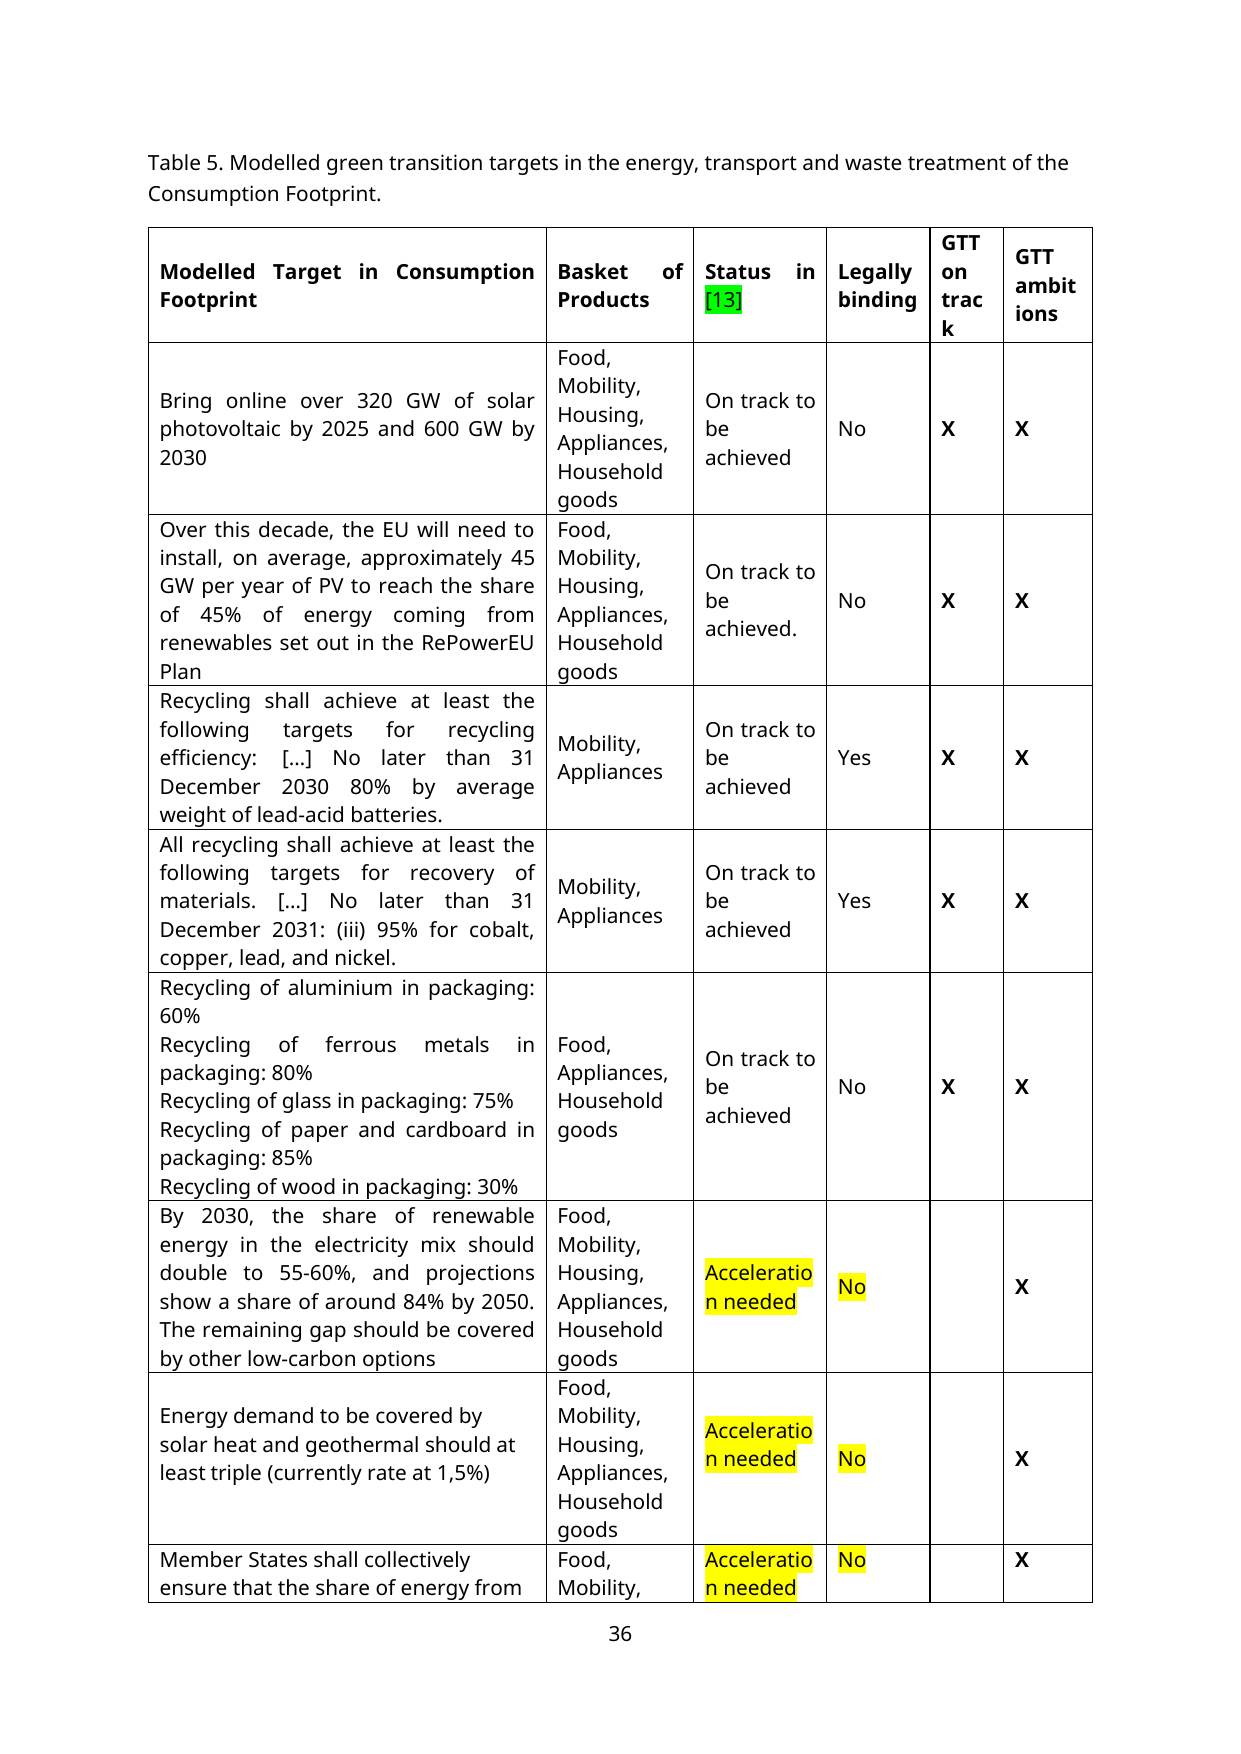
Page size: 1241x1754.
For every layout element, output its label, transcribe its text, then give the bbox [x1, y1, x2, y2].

table_cell X [1004, 1201, 1092, 1372]
table_cell Acceleration needed [797, 1545, 826, 1602]
table_header GTT on track [931, 228, 1003, 342]
table_cell On track to be achieved [694, 686, 826, 829]
table_cell X [931, 343, 1003, 514]
table_cell X [1004, 343, 1092, 514]
table_header Legally binding [827, 228, 929, 342]
table_header GTT ambitions [1004, 228, 1092, 342]
table_cell Over this decade, the EU will need to install, on average, approximately 45 GW per year of PV to reach the share of 45% of energy coming from renewables set out in the RePowerEU Plan [149, 515, 546, 685]
table_cell Yes [827, 830, 929, 972]
table_cell X [1004, 830, 1092, 972]
table_cell Acceleration needed [694, 1201, 826, 1372]
text Table 5. Modelled green transition targets in the energy, transport and waste treatment of the Consumption Footprint. [148, 148, 1093, 207]
table_cell X [931, 515, 1003, 685]
table_cell X [931, 686, 1003, 829]
table_cell On track to be achieved [694, 343, 826, 514]
table_cell No [827, 515, 929, 685]
table_cell Mobility, Appliances [547, 830, 693, 972]
table_cell No [827, 973, 929, 1200]
table_cell On track to be achieved [694, 830, 826, 972]
table_header Status in [13] [694, 228, 826, 342]
table_cell Food, Appliances, Household goods [547, 973, 693, 1200]
table_cell No [827, 1373, 929, 1544]
table_cell Yes [827, 686, 929, 829]
table_cell X [1004, 1373, 1092, 1544]
table_cell Energy demand to be covered by solar heat and geothermal should at least triple (currently rate at 1,5%) [149, 1373, 546, 1544]
table_cell No [827, 1201, 929, 1372]
table_cell [931, 1545, 1003, 1602]
table_cell X [1004, 1545, 1092, 1602]
table_cell X [1004, 973, 1092, 1200]
table_cell Food, Mobility, Housing, Appliances, Household goods [547, 343, 693, 514]
table_cell On track to be achieved. [694, 515, 826, 685]
table_cell On track to be achieved [694, 973, 826, 1200]
table_header Basket of Products [547, 228, 693, 342]
table_cell Food, Mobility, Housing, Appliances, Household goods [547, 1201, 693, 1372]
table_cell Food, Mobility, Housing, Appliances, Household goods [547, 1373, 693, 1544]
table_cell Recycling shall achieve at least the following targets for recycling efficiency: […] No later than 31 December 2030 80% by average weight of lead-acid batteries. [149, 686, 546, 829]
table_cell [931, 1201, 1003, 1372]
table_cell X [1004, 515, 1092, 685]
table_cell X [931, 830, 1003, 972]
table_cell All recycling shall achieve at least the following targets for recovery of materials. […] No later than 31 December 2031: (iii) 95% for cobalt, copper, lead, and nickel. [149, 830, 546, 972]
table_cell No [827, 343, 929, 514]
table_cell Recycling of aluminium in packaging: 60% Recycling of ferrous metals in packaging: 80% Recycling of glass in packaging: 75% Recycling of paper and cardboard in packaging: 85% Recycling of wood in packaging: 30% [149, 973, 546, 1200]
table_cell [547, 1545, 693, 1602]
table_cell Mobility, Appliances [547, 686, 693, 829]
table_cell [931, 1373, 1003, 1544]
table_cell No [827, 1545, 929, 1602]
table_cell Bring online over 320 GW of solar photovoltaic by 2025 and 600 GW by 2030 [149, 343, 546, 514]
table_cell Acceleration needed [694, 1373, 826, 1544]
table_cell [149, 1545, 546, 1602]
table_cell Food, Mobility, Housing, Appliances, Household goods [547, 515, 693, 685]
table_cell X [1004, 686, 1092, 829]
table_cell X [931, 973, 1003, 1200]
table_cell By 2030, the share of renewable energy in the electricity mix should double to 55-60%, and projections show a share of around 84% by 2050. The remaining gap should be covered by other low-carbon options [149, 1201, 546, 1372]
table_header Modelled Target in Consumption Footprint [149, 228, 546, 342]
